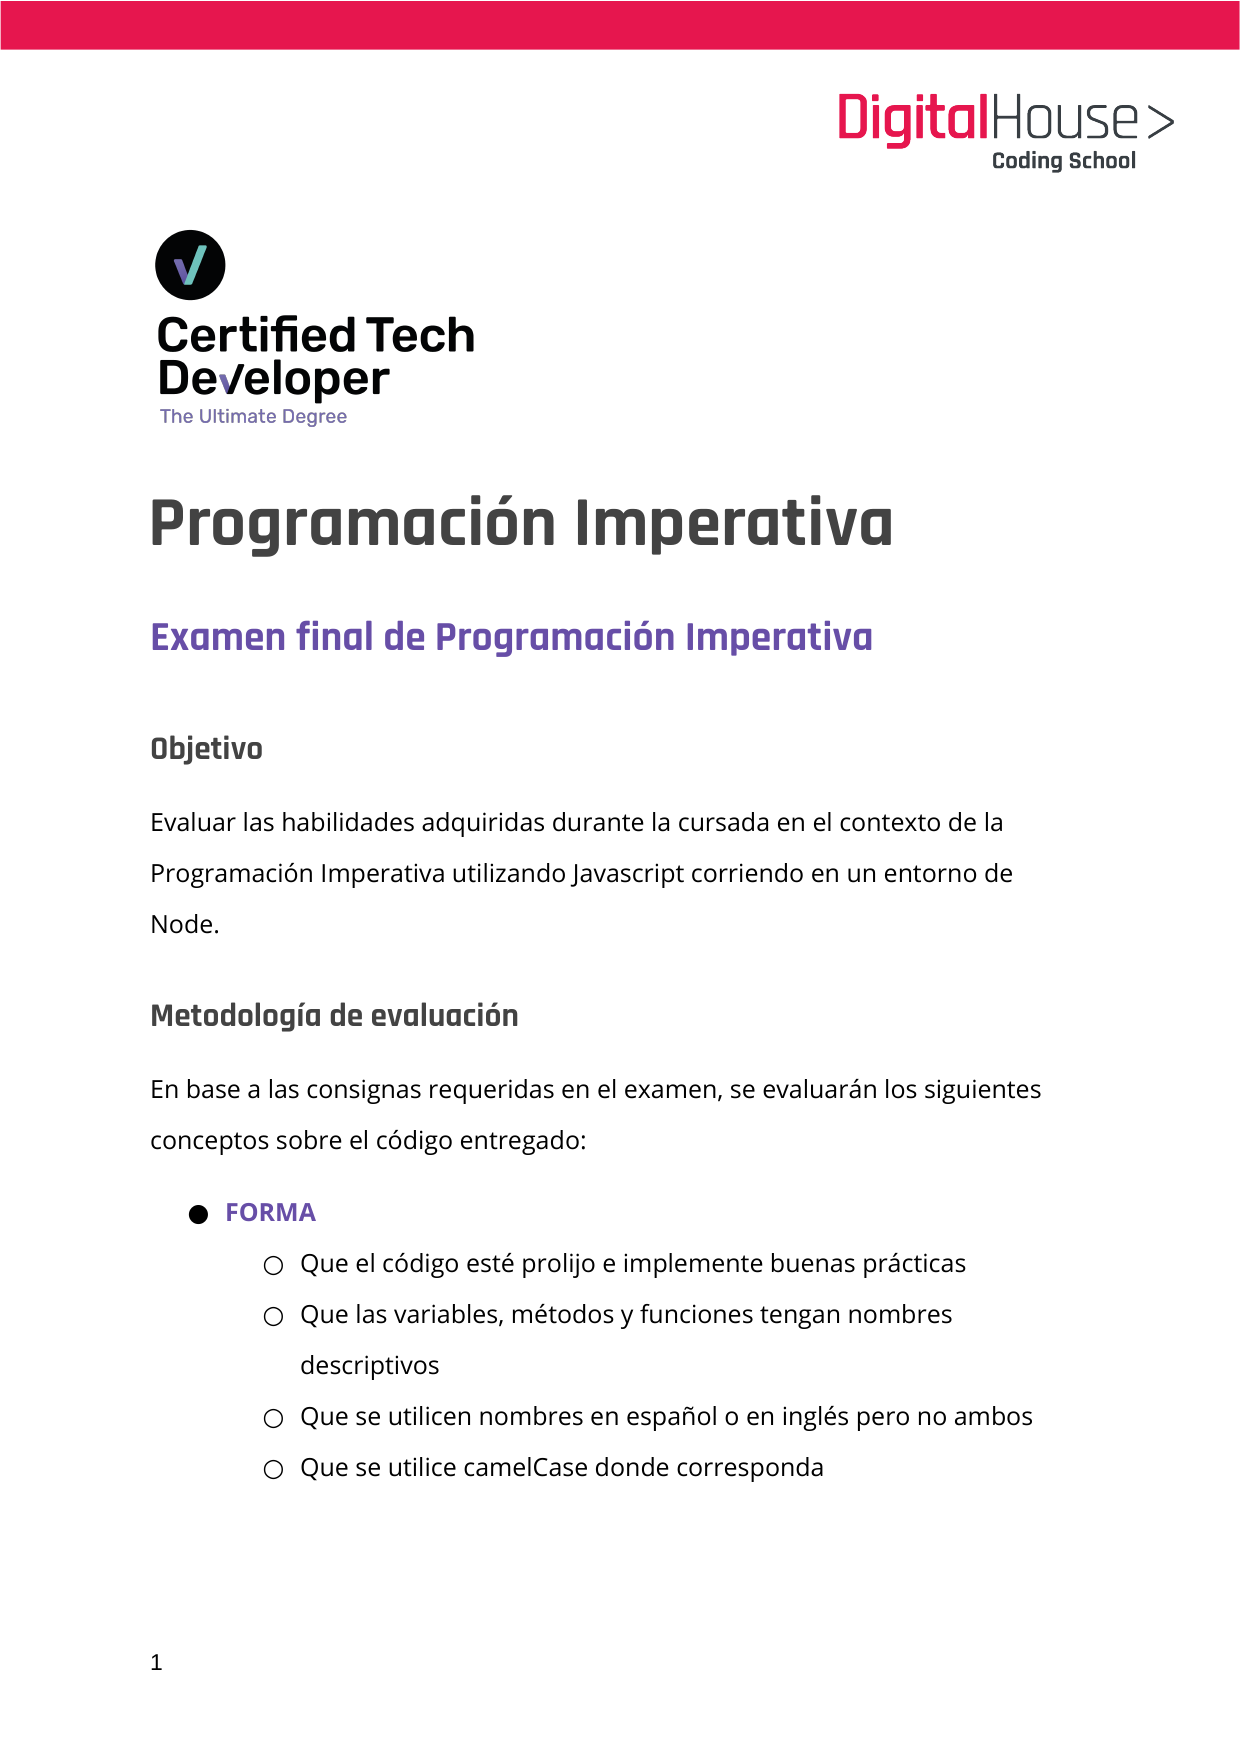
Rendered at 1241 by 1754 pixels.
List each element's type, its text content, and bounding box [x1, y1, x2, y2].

list Que las variables, métodos y funciones tengan nombres descriptivos [262, 1297, 1090, 1382]
list FORMA [187, 1195, 1090, 1229]
list Que el código esté prolijo e implemente buenas prácticas [262, 1246, 1090, 1280]
subtitle Examen final de Programación Imperativa [150, 612, 1090, 665]
picture [0, 1, 1240, 438]
title Programación Imperativa [148, 479, 1090, 570]
subtitle Metodología de evaluación [150, 996, 1090, 1038]
text Evaluar las habilidades adquiridas durante la cursada en el contexto de la Programación Imperativa utilizando Javascript corriendo en un entorno de Node. [150, 805, 1090, 941]
list Que se utilicen nombres en español o en inglés pero no ambos [262, 1399, 1090, 1433]
list Que se utilice camelCase donde corresponda [262, 1450, 1090, 1484]
subtitle Objetivo [150, 729, 1090, 771]
text En base a las consignas requeridas en el examen, se evaluarán los siguientes conceptos sobre el código entregado: [150, 1072, 1090, 1157]
